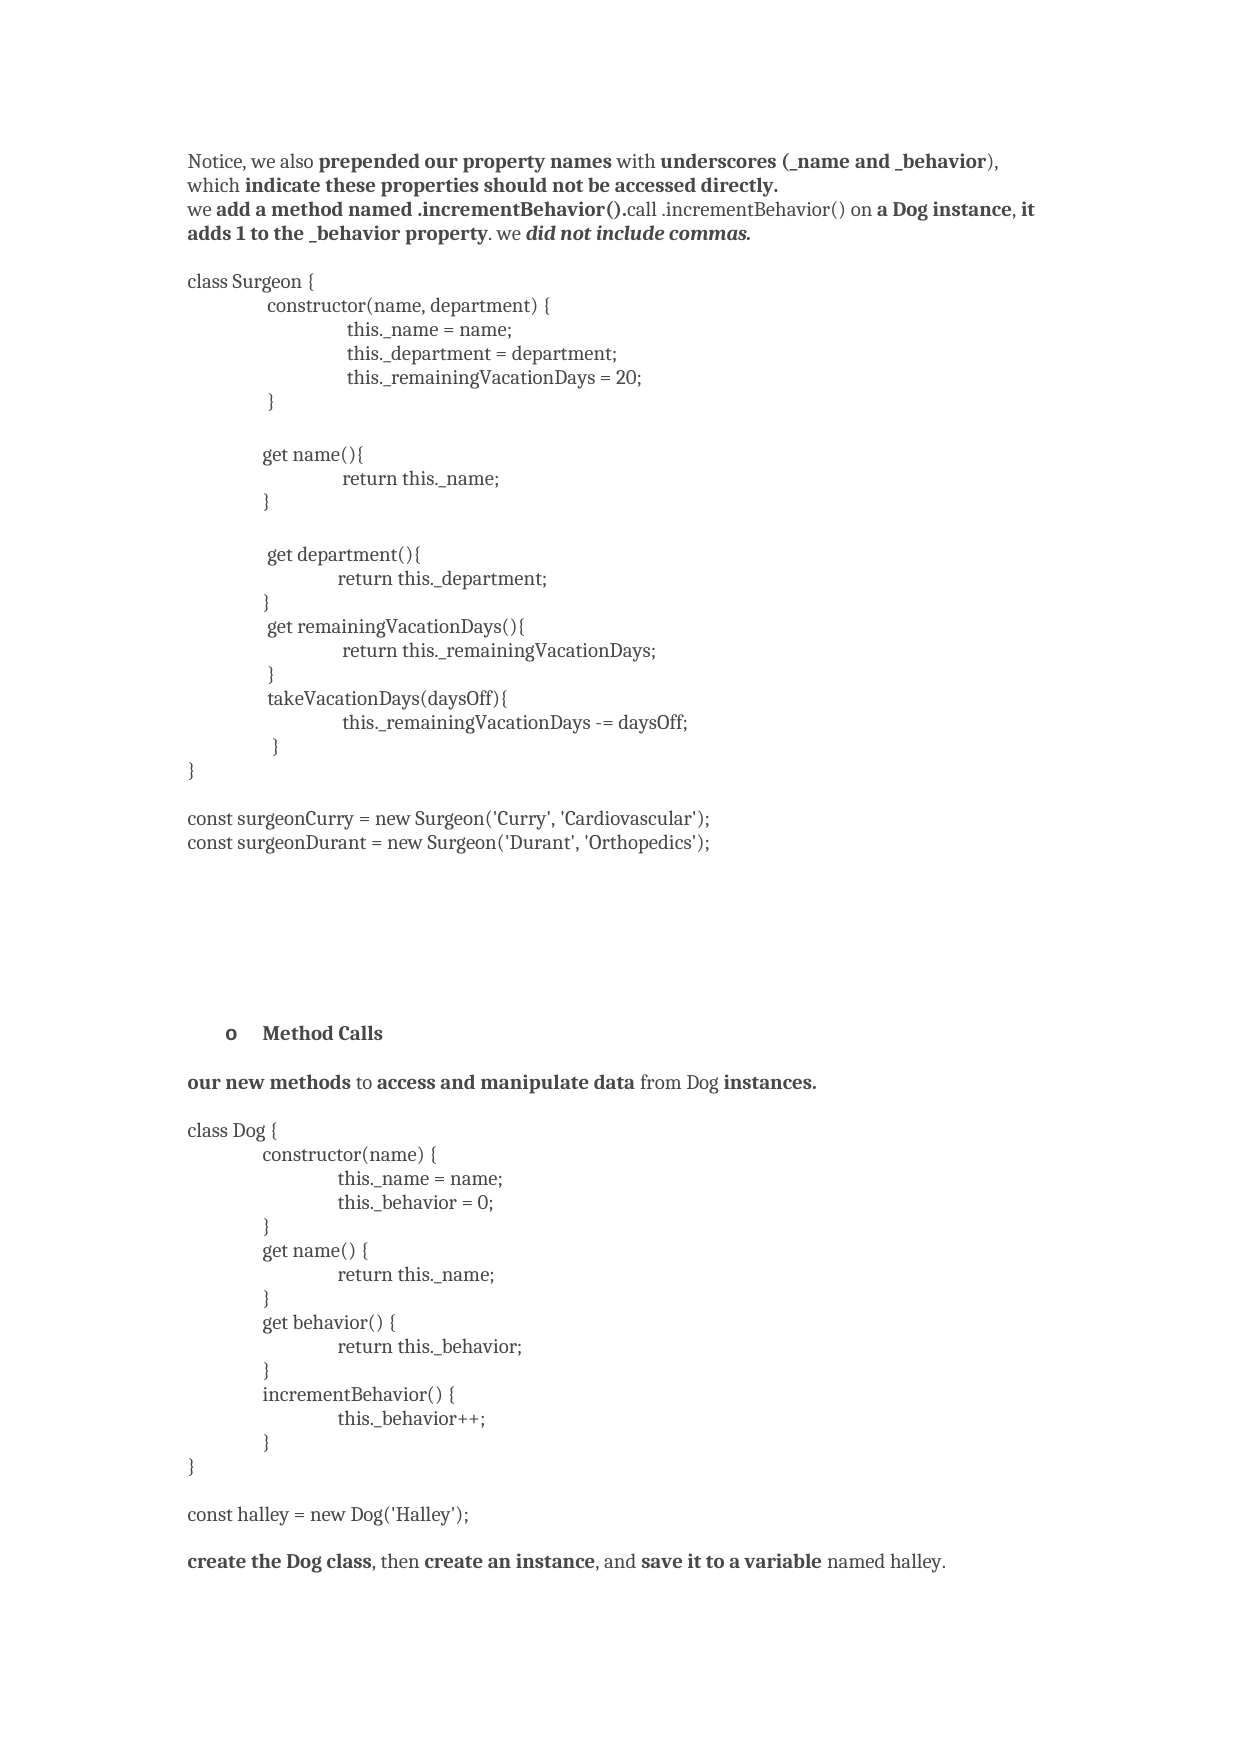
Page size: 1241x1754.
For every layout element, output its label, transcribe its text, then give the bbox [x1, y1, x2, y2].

text create the Dog class, then create an instance, and save it to a variable named halley. [187, 1550, 1053, 1574]
text this._name = name; [262, 1167, 1053, 1191]
text return this._remainingVacationDays; [187, 639, 1053, 663]
text } [187, 734, 1053, 758]
text this._department = department; [187, 342, 1053, 366]
text this._name = name; [187, 318, 1053, 342]
text get name(){ [187, 442, 1053, 466]
list Method Calls [225, 1022, 1053, 1047]
text } [187, 490, 1053, 514]
text this._behavior++; [262, 1406, 1053, 1430]
text this._remainingVacationDays -= daysOff; [187, 711, 1053, 734]
text class Dog { [187, 1119, 1053, 1143]
text } [187, 389, 1053, 413]
text get remainingVacationDays(){ [187, 615, 1053, 639]
text const surgeonCurry = new Surgeon('Curry', 'Cardiovascular'); [187, 806, 1053, 830]
text const halley = new Dog('Halley'); [187, 1502, 1053, 1526]
text constructor(name, department) { [187, 294, 1053, 318]
text this._behavior = 0; [262, 1191, 1053, 1215]
text } [262, 1287, 1053, 1311]
text get name() { [262, 1239, 1053, 1263]
text return this._department; [187, 567, 1053, 591]
text } [187, 1430, 1053, 1454]
text return this._name; [262, 1263, 1053, 1287]
text const surgeonDurant = new Surgeon('Durant', 'Orthopedics'); [187, 830, 1053, 854]
text takeVacationDays(daysOff){ [187, 687, 1053, 711]
text } [187, 1454, 1053, 1478]
text } [187, 591, 1053, 615]
text } [187, 758, 1053, 782]
text we add a method named .incrementBehavior().call .incrementBehavior() on a Dog instance, it adds 1 to the _behavior property. we did not include commas. [187, 198, 1053, 246]
text } [187, 1358, 1053, 1382]
text class Surgeon { [187, 270, 1053, 294]
text constructor(name) { [187, 1143, 1053, 1167]
text } [187, 663, 1053, 687]
text } [262, 1215, 1053, 1239]
text return this._name; [187, 466, 1053, 490]
text get behavior() { [262, 1311, 1053, 1334]
text this._remainingVacationDays = 20; [187, 366, 1053, 389]
text incrementBehavior() { [187, 1382, 1053, 1406]
text return this._behavior; [262, 1334, 1053, 1358]
text Notice, we also prepended our property names with underscores (_name and _behavior), which indicate these properties should not be accessed directly. [187, 150, 1053, 198]
text get department(){ [187, 543, 1053, 567]
text our new methods to access and manipulate data from Dog instances. [187, 1071, 1053, 1095]
